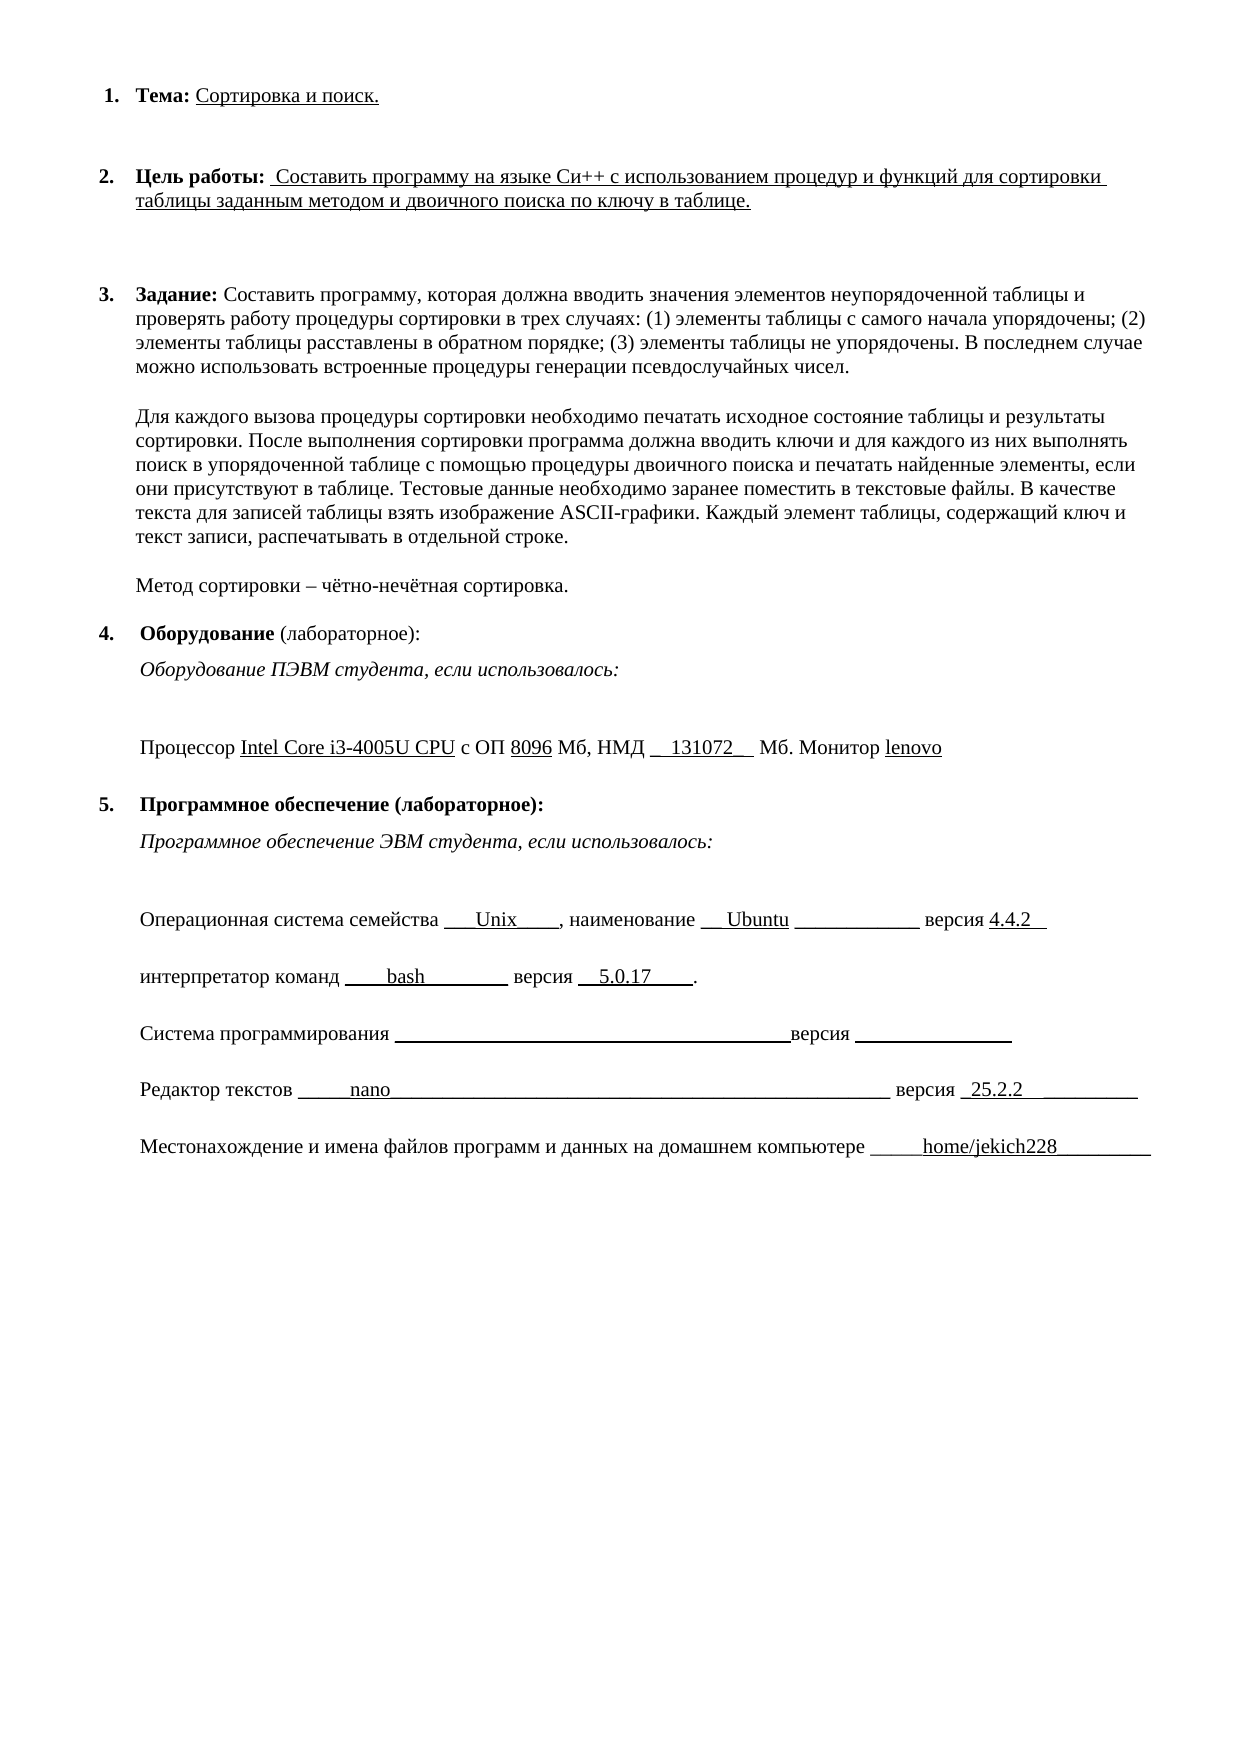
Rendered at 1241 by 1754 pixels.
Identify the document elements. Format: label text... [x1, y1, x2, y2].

text Метод сортировки – чётно-нечётная сортировка. [135, 572, 1156, 597]
list Цель работы: Составить программу на языке Си++ с использованием процедур и функций для сортировки таблицы заданным методом и двоичного поиска по ключу в таблице. [98, 164, 1156, 212]
text Оборудование ПЭВМ студента, если использовалось: [139, 657, 1156, 681]
list Задание: Составить программу, которая должна вводить значения элементов неупорядоченной таблицы и проверять работу процедуры сортировки в трех случаях: (1) элементы таблицы с самого начала упорядочены; (2) элементы таблицы расставлены в обратном порядке; (3) элементы таблицы не упорядочены. В последнем случае можно использовать встроенные процедуры генерации псевдослучайных чисел. [98, 281, 1156, 378]
list Программное обеспечение (лабораторное): [98, 792, 1156, 816]
text Процессор Intel Core i3-4005U CPU с ОП 8096 Мб, НМД _ 131072_ Мб. Монитор lenovo [139, 735, 1156, 759]
text Для каждого вызова процедуры сортировки необходимо печатать исходное состояние таблицы и результаты сортировки. После выполнения сортировки программа должна вводить ключи и для каждого из них выполнять поиск в упорядоченной таблице с помощью процедуры двоичного поиска и печатать найденные элементы, если они присутствуют в таблице. Тестовые данные необходимо заранее поместить в текстовые файлы. В качестве текста для записей таблицы взять изображение ASCII-графики. Каждый элемент таблицы, содержащий ключ и текст записи, распечатывать в отдельной строке. [135, 404, 1156, 548]
list Тема: Сортировка и поиск. [104, 83, 1156, 107]
text Система программирования ______________________________________версия _______________ [139, 1020, 1156, 1044]
list Оборудование (лабораторное): [98, 621, 1156, 645]
text Программное обеспечение ЭВМ студента, если использовалось: [139, 829, 1156, 853]
text интерпретатор команд ____bash________ версия __5.0.17____. [139, 963, 1156, 988]
text Местонахождение и имена файлов программ и данных на домашнем компьютере _____home/jekich228_________ [139, 1134, 1156, 1158]
text Операционная система семейства ___Unix____, наименование __ Ubuntu ____________ версия 4.4.2 [139, 907, 1156, 931]
text Редактор текстов _____nano________________________________________________ версия _25.2.2 _________ [139, 1077, 1156, 1101]
